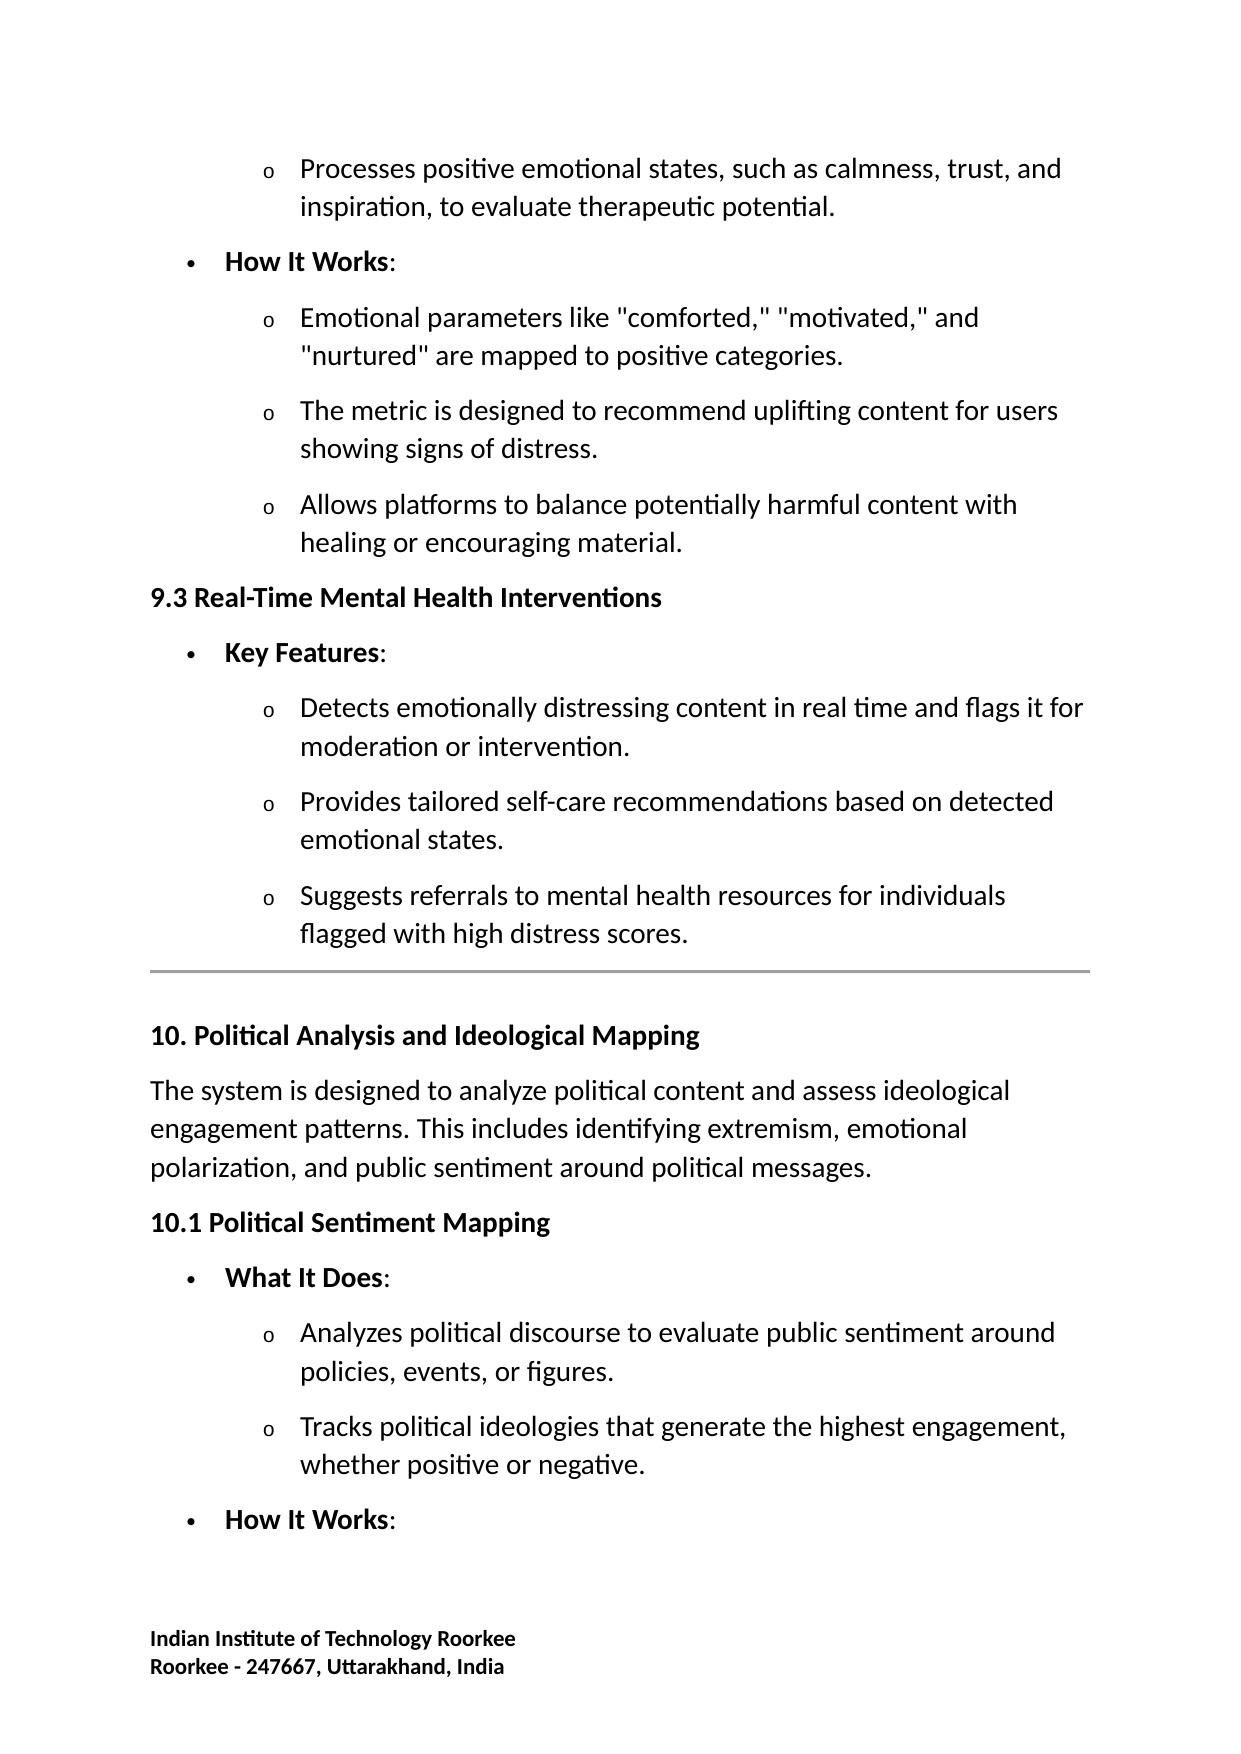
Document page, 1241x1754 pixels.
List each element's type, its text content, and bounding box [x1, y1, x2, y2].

list Provides tailored self-care recommendations based on detected emotional states. [262, 783, 1090, 857]
list Detects emotionally distressing content in real time and flags it for moderation or intervention. [262, 689, 1090, 763]
list Processes positive emotional states, such as calmness, trust, and inspiration, to evaluate therapeutic potential. [262, 150, 1090, 224]
list How It Works: [187, 1501, 1090, 1537]
list Emotional parameters like "comforted," "motivated," and "nurtured" are mapped to positive categories. [262, 299, 1090, 373]
list What It Does: [187, 1259, 1090, 1295]
text 10. Political Analysis and Ideological Mapping [150, 1017, 1090, 1053]
text The system is designed to analyze political content and assess ideological engagement patterns. This includes identifying extremism, emotional polarization, and public sentiment around political messages. [150, 1072, 1090, 1184]
list Allows platforms to balance potentially harmful content with healing or encouraging material. [262, 486, 1090, 560]
list Key Features: [187, 634, 1090, 670]
list Tracks political ideologies that generate the highest engagement, whether positive or negative. [262, 1408, 1090, 1482]
list How It Works: [187, 243, 1090, 279]
list Analyzes political discourse to evaluate public sentiment around policies, events, or figures. [262, 1314, 1090, 1388]
text 10.1 Political Sentiment Mapping [150, 1204, 1090, 1240]
text 9.3 Real-Time Mental Health Interventions [150, 579, 1090, 615]
list The metric is designed to recommend uplifting content for users showing signs of distress. [262, 392, 1090, 466]
list Suggests referrals to mental health resources for individuals flagged with high distress scores. [262, 877, 1090, 951]
